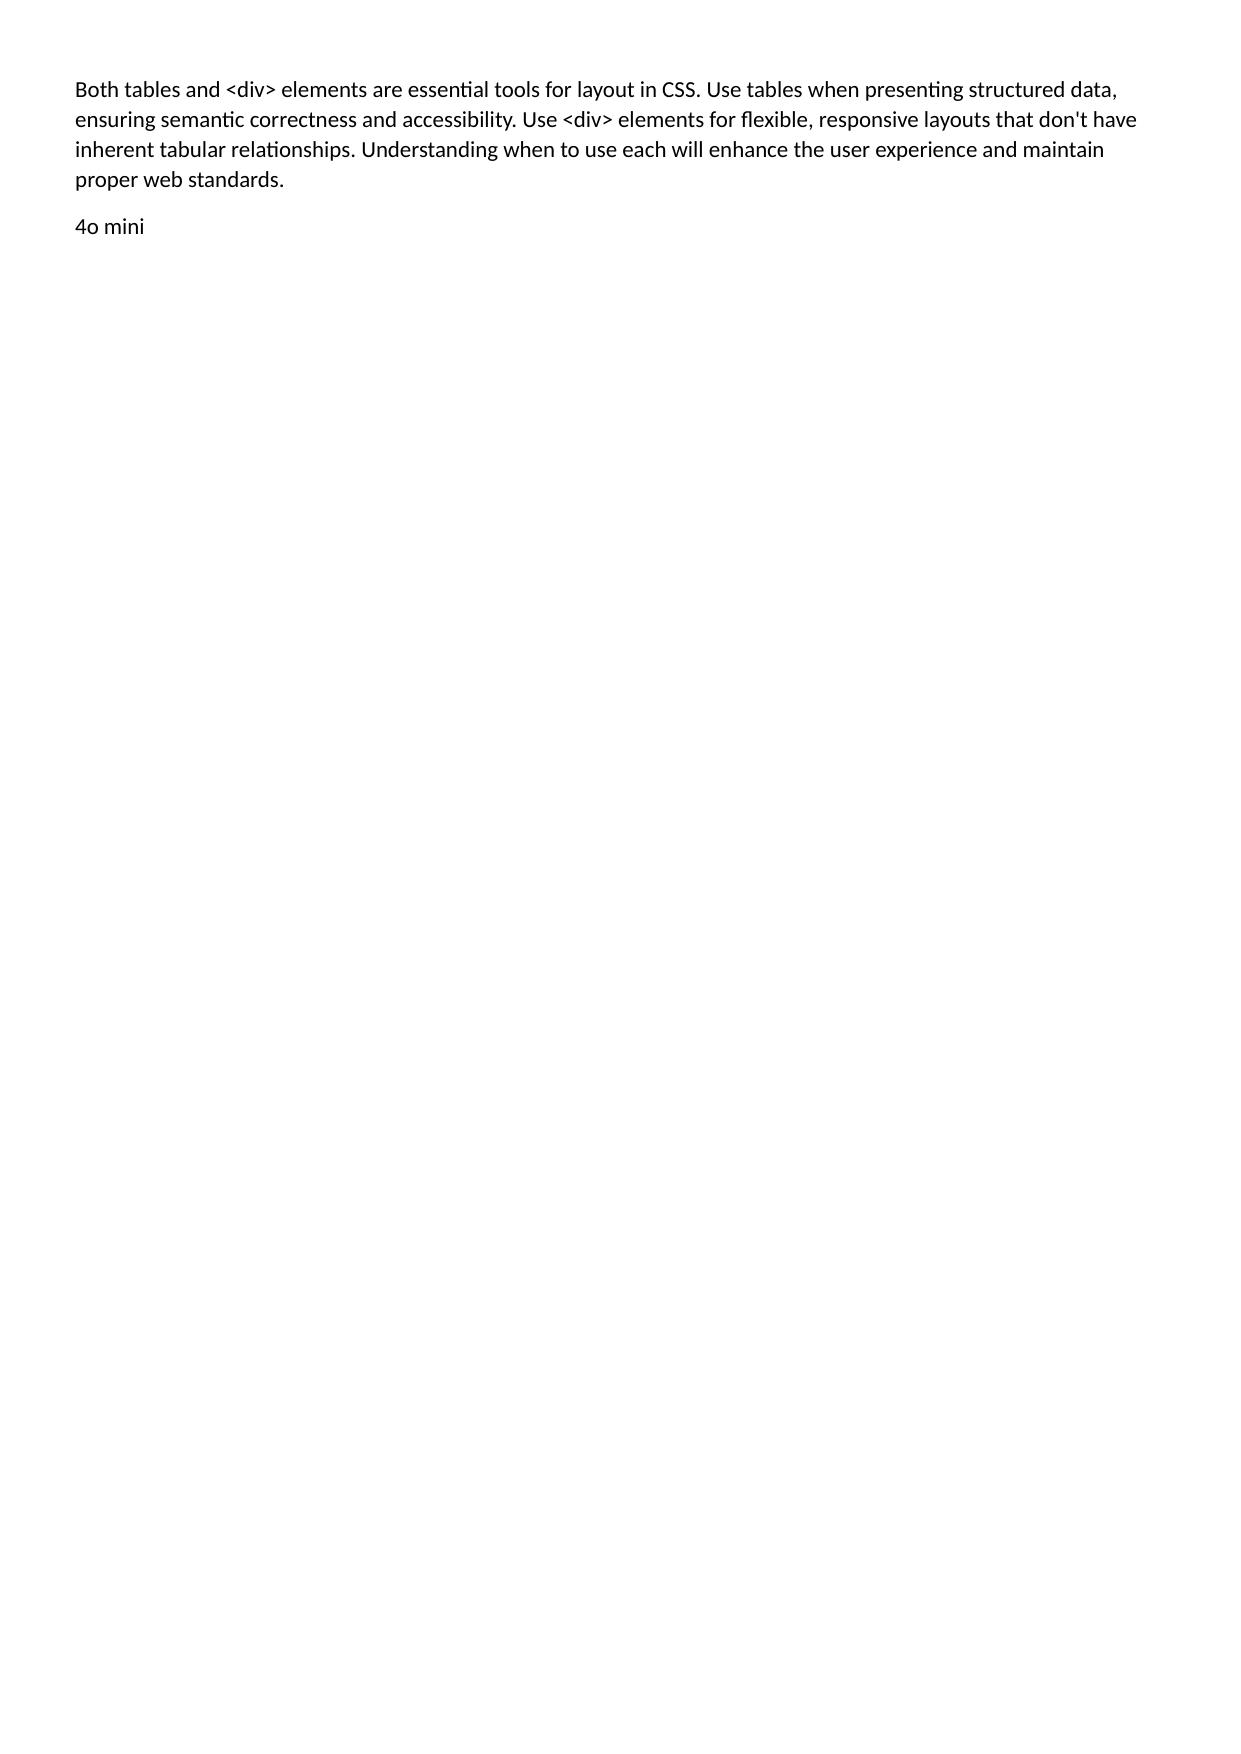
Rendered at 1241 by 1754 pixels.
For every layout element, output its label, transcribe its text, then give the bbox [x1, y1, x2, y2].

text Both tables and <div> elements are essential tools for layout in CSS. Use tables when presenting structured data, ensuring semantic correctness and accessibility. Use <div> elements for flexible, responsive layouts that don't have inherent tabular relationships. Understanding when to use each will enhance the user experience and maintain proper web standards. [75, 75, 1165, 194]
text 4o mini [75, 212, 1165, 241]
